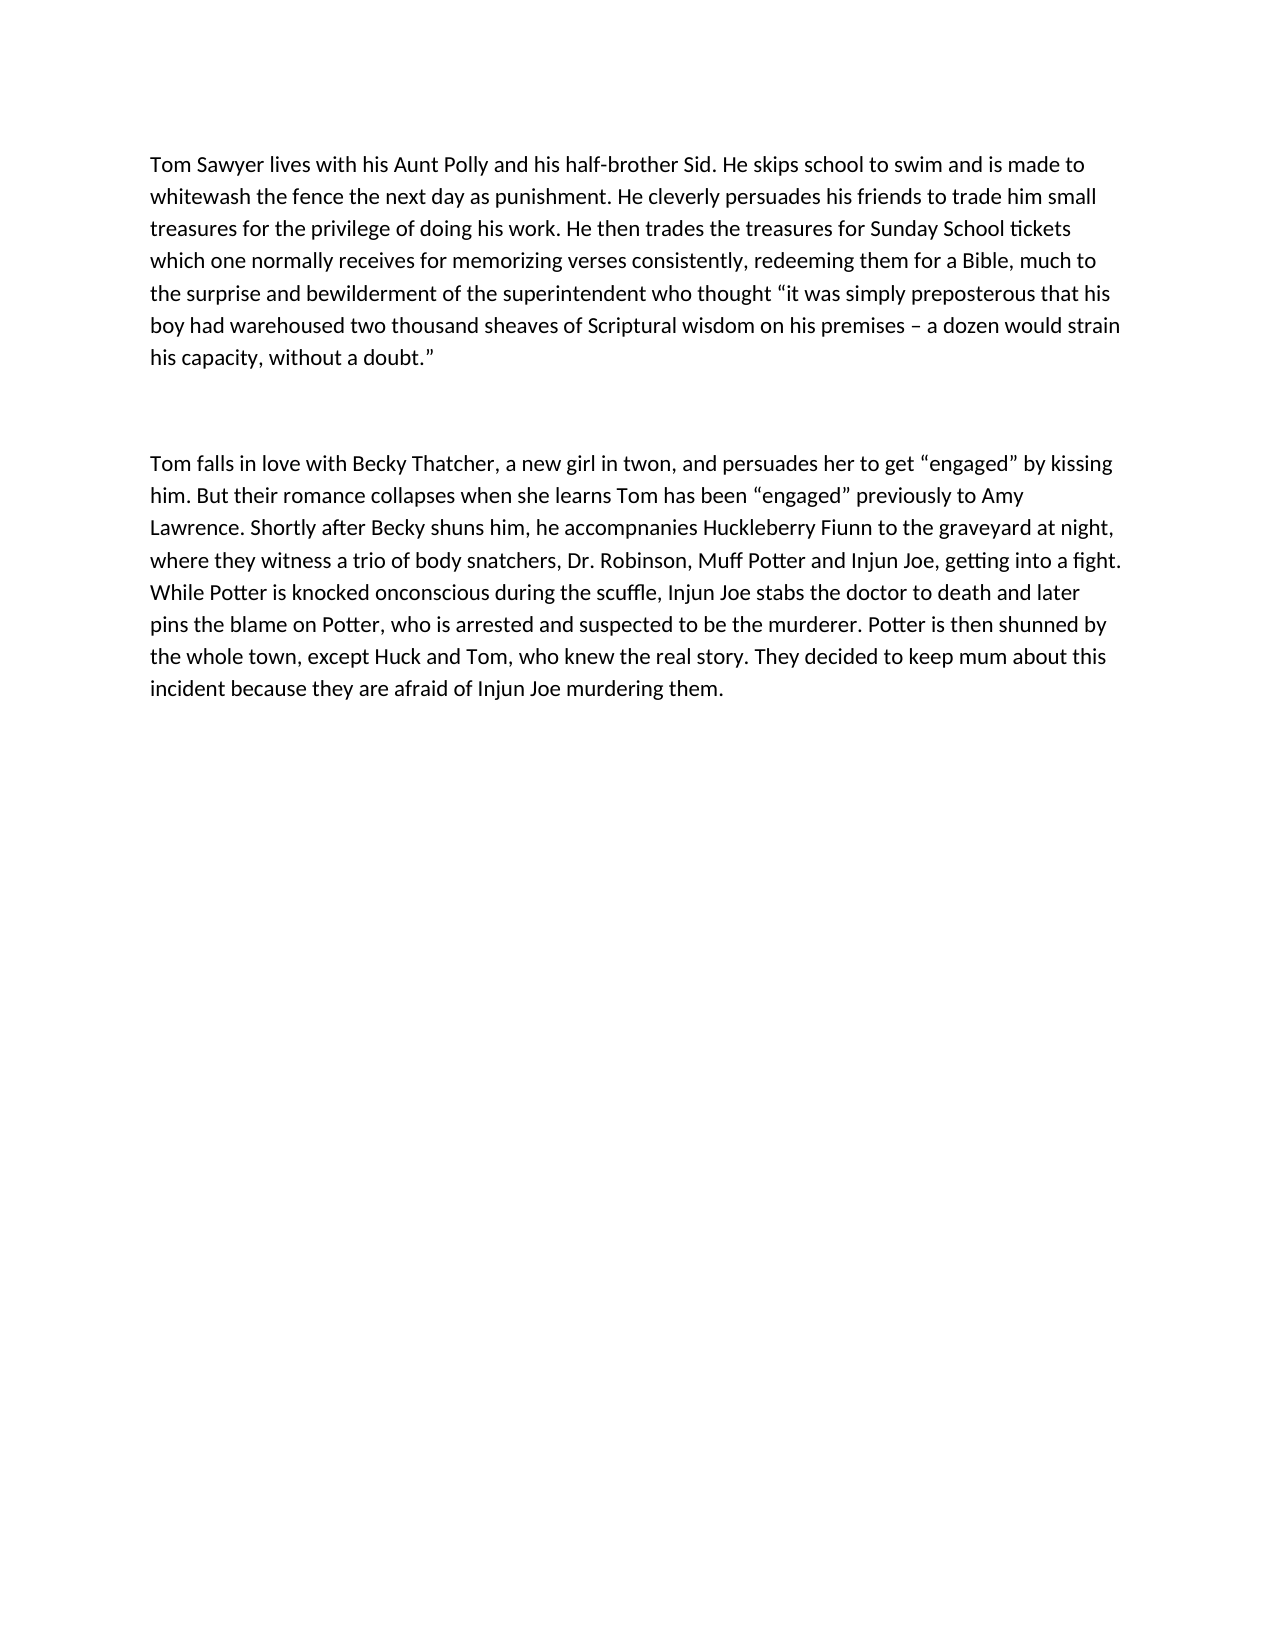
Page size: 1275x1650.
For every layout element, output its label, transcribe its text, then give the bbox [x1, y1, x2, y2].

text Tom Sawyer lives with his Aunt Polly and his half-brother Sid. He skips school to swim and is made to whitewash the fence the next day as punishment. He cleverly persuades his friends to trade him small treasures for the privilege of doing his work. He then trades the treasures for Sunday School tickets which one normally receives for memorizing verses consistently, redeeming them for a Bible, much to the surprise and bewilderment of the superintendent who thought “it was simply preposterous that his boy had warehoused two thousand sheaves of Scriptural wisdom on his premises – a dozen would strain his capacity, without a doubt.” [150, 150, 1125, 371]
text Tom falls in love with Becky Thatcher, a new girl in twon, and persuades her to get “engaged” by kissing him. But their romance collapses when she learns Tom has been “engaged” previously to Amy Lawrence. Shortly after Becky shuns him, he accompnanies Huckleberry Fiunn to the graveyard at night, where they witness a trio of body snatchers, Dr. Robinson, Muff Potter and Injun Joe, getting into a fight. While Potter is knocked onconscious during the scuffle, Injun Joe stabs the doctor to death and later pins the blame on Potter, who is arrested and suspected to be the murderer. Potter is then shunned by the whole town, except Huck and Tom, who knew the real story. They decided to keep mum about this incident because they are afraid of Injun Joe murdering them. [150, 449, 1125, 702]
